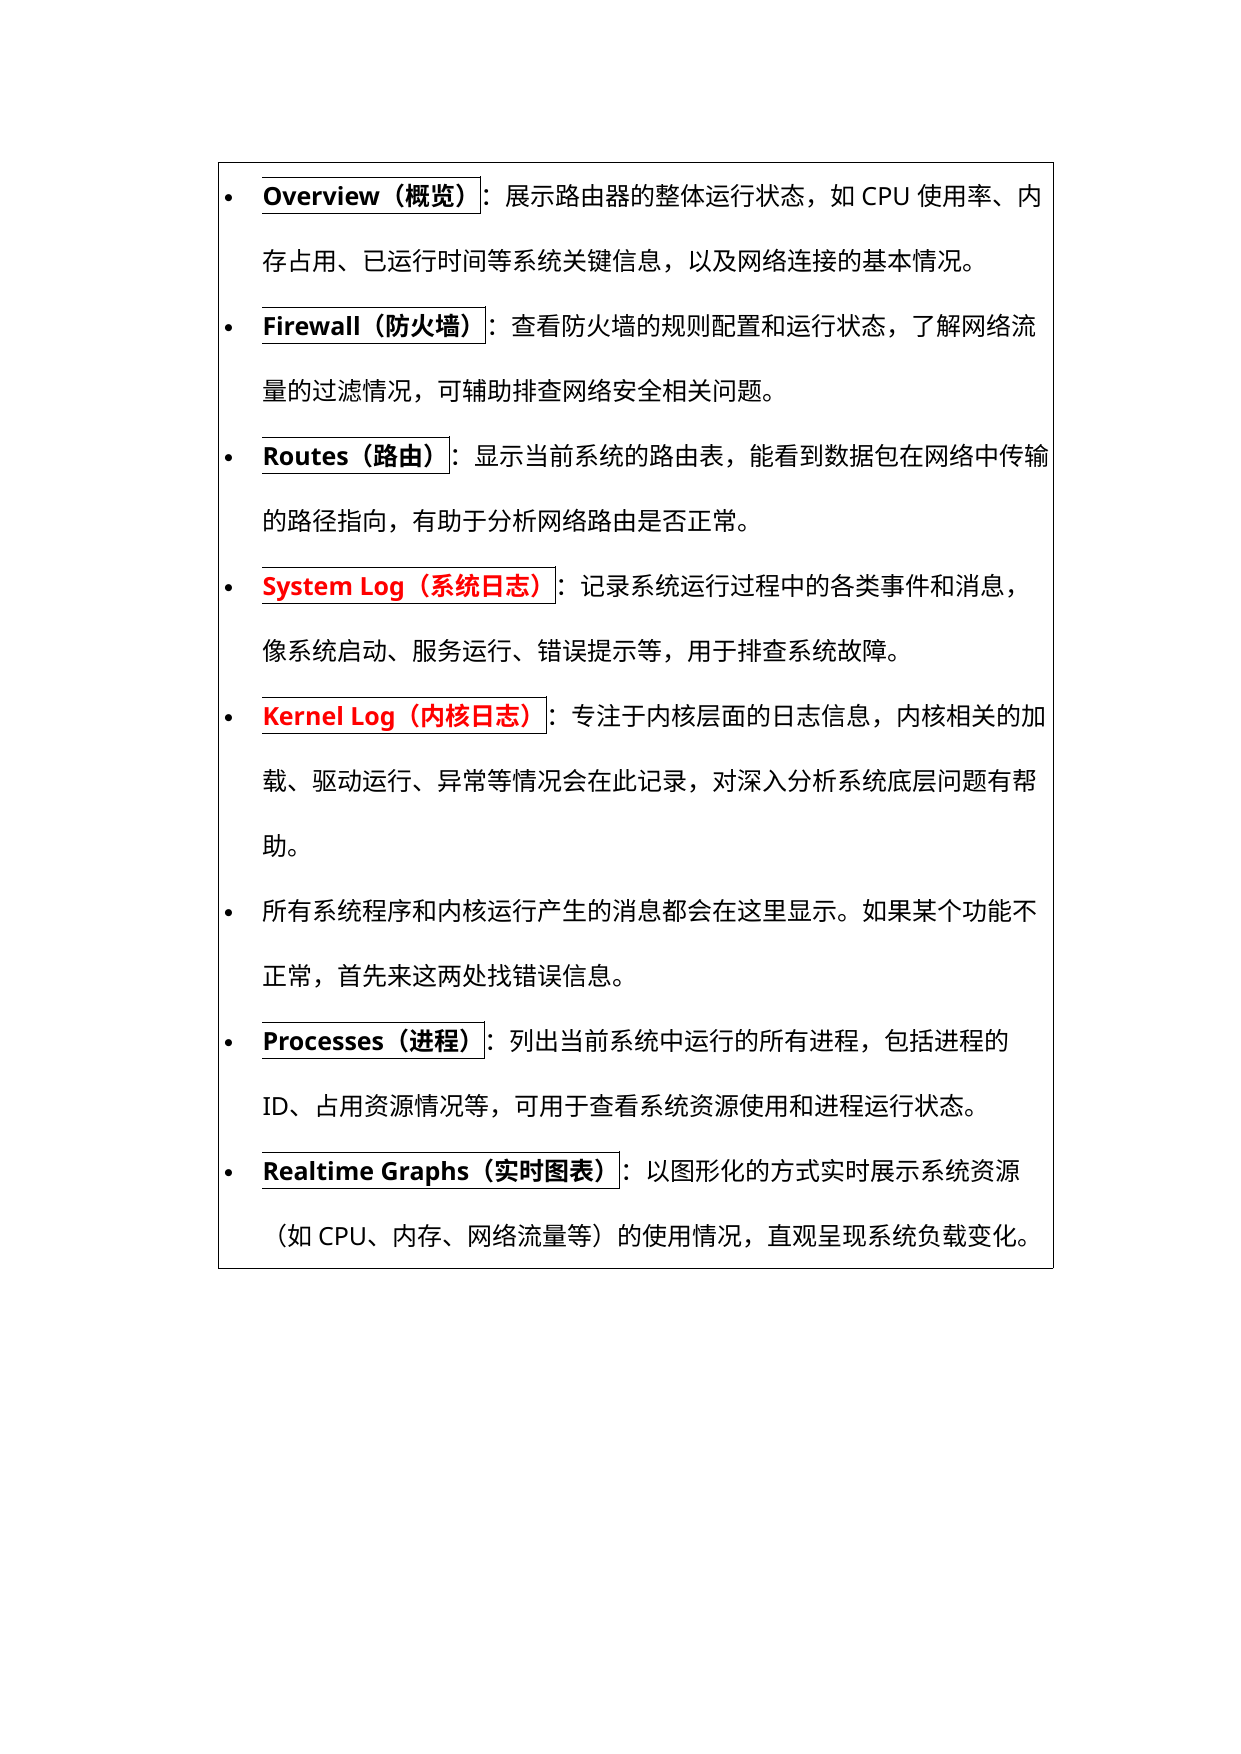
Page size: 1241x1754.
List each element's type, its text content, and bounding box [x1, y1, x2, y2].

list System Log（系统日志）：记录系统运行过程中的各类事件和消息，像系统启动、服务运行、错误提示等，用于排查系统故障。 [219, 552, 1053, 682]
list Kernel Log（内核日志）：专注于内核层面的日志信息，内核相关的加载、驱动运行、异常等情况会在此记录，对深入分析系统底层问题有帮助。 [219, 682, 1053, 877]
list Processes（进程）：列出当前系统中运行的所有进程，包括进程的 ID、占用资源情况等，可用于查看系统资源使用和进程运行状态。 [219, 1007, 1053, 1137]
list Realtime Graphs（实时图表）：以图形化的方式实时展示系统资源（如 CPU、内存、网络流量等）的使用情况，直观呈现系统负载变化。 [219, 1137, 1053, 1268]
list 所有系统程序和内核运行产生的消息都会在这里显示。如果某个功能不正常，首先来这两处找错误信息。 [219, 877, 1053, 1007]
list Overview（概览）：展示路由器的整体运行状态，如 CPU 使用率、内存占用、已运行时间等系统关键信息，以及网络连接的基本情况。 [219, 163, 1053, 292]
list Routes（路由）：显示当前系统的路由表，能看到数据包在网络中传输的路径指向，有助于分析网络路由是否正常。 [219, 422, 1053, 552]
list Firewall（防火墙）：查看防火墙的规则配置和运行状态，了解网络流量的过滤情况，可辅助排查网络安全相关问题。 [219, 292, 1053, 422]
